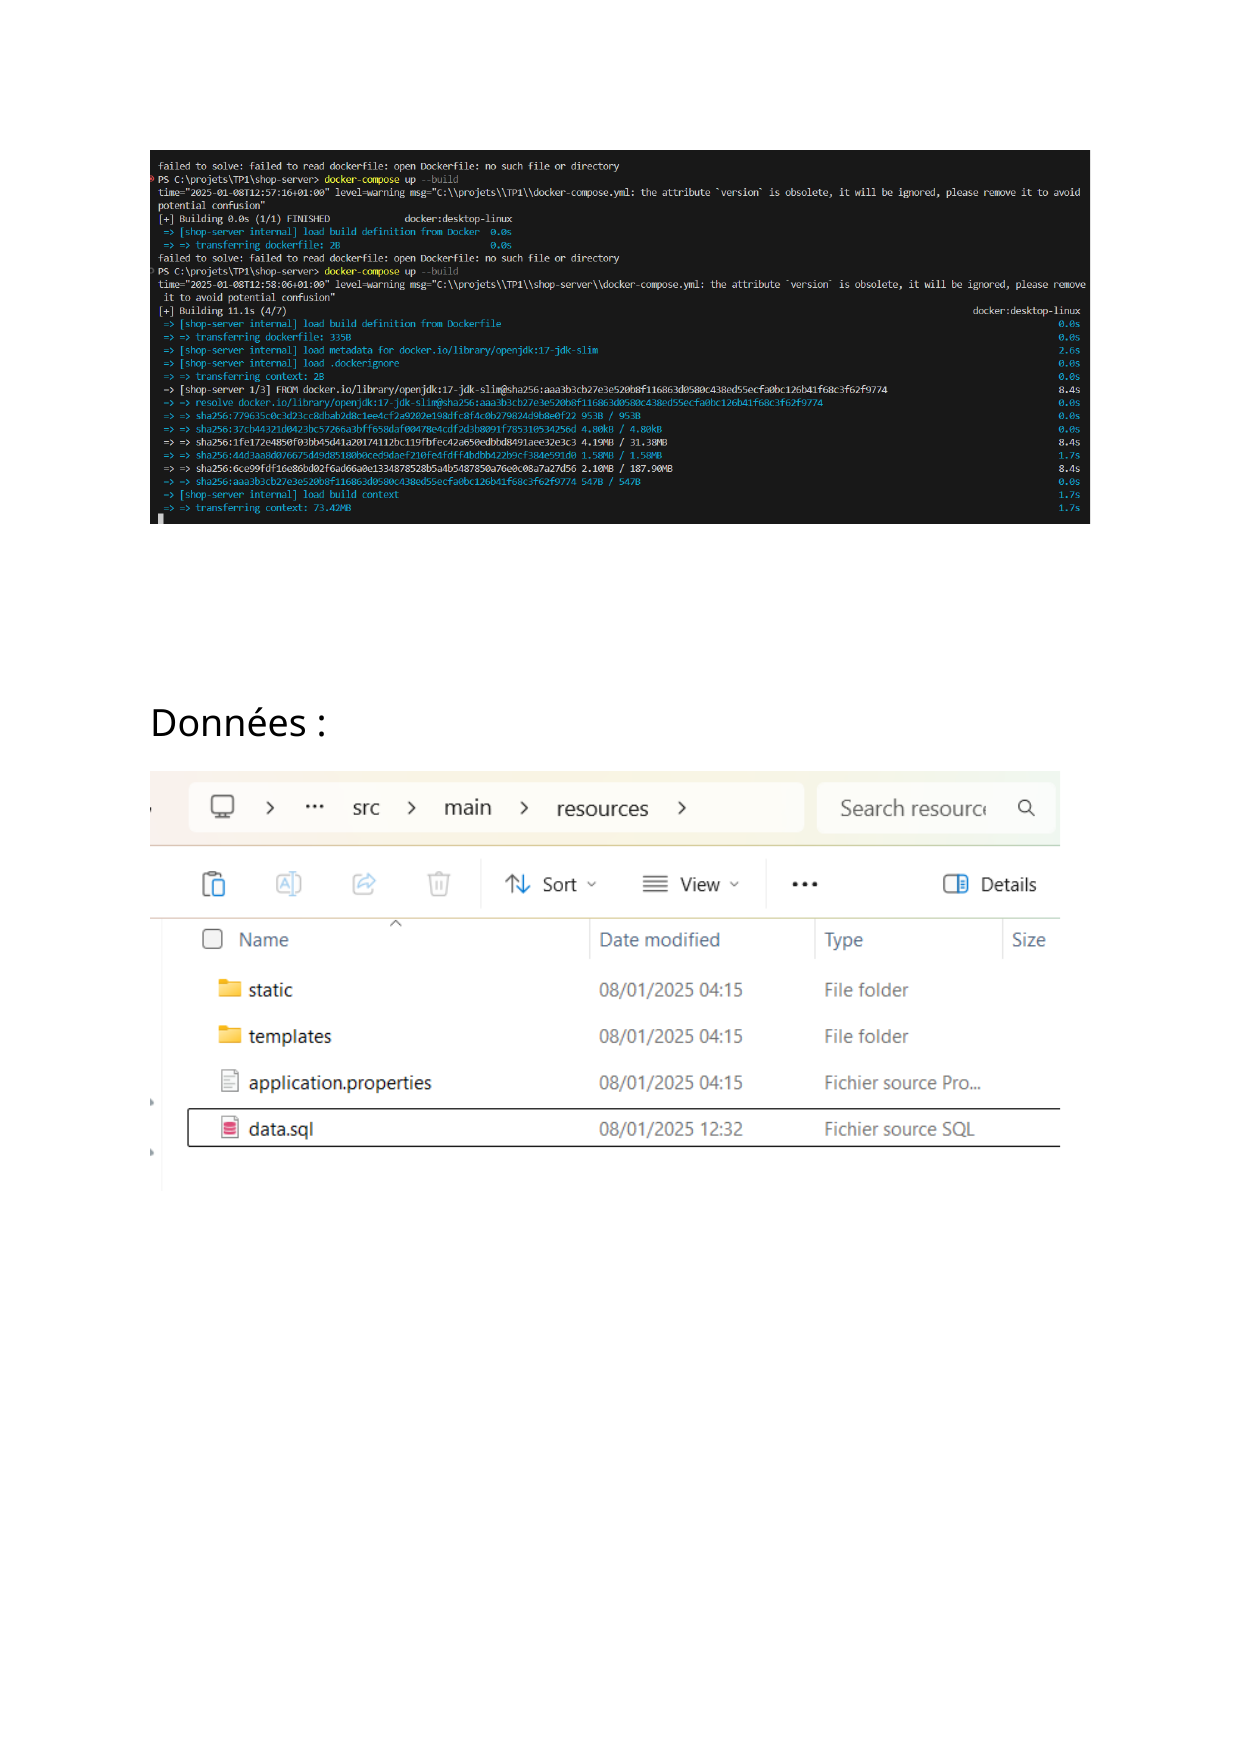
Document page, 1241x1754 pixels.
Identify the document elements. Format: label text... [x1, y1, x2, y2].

picture [150, 150, 1091, 524]
picture [150, 771, 1060, 1191]
text Données : [150, 696, 1090, 747]
